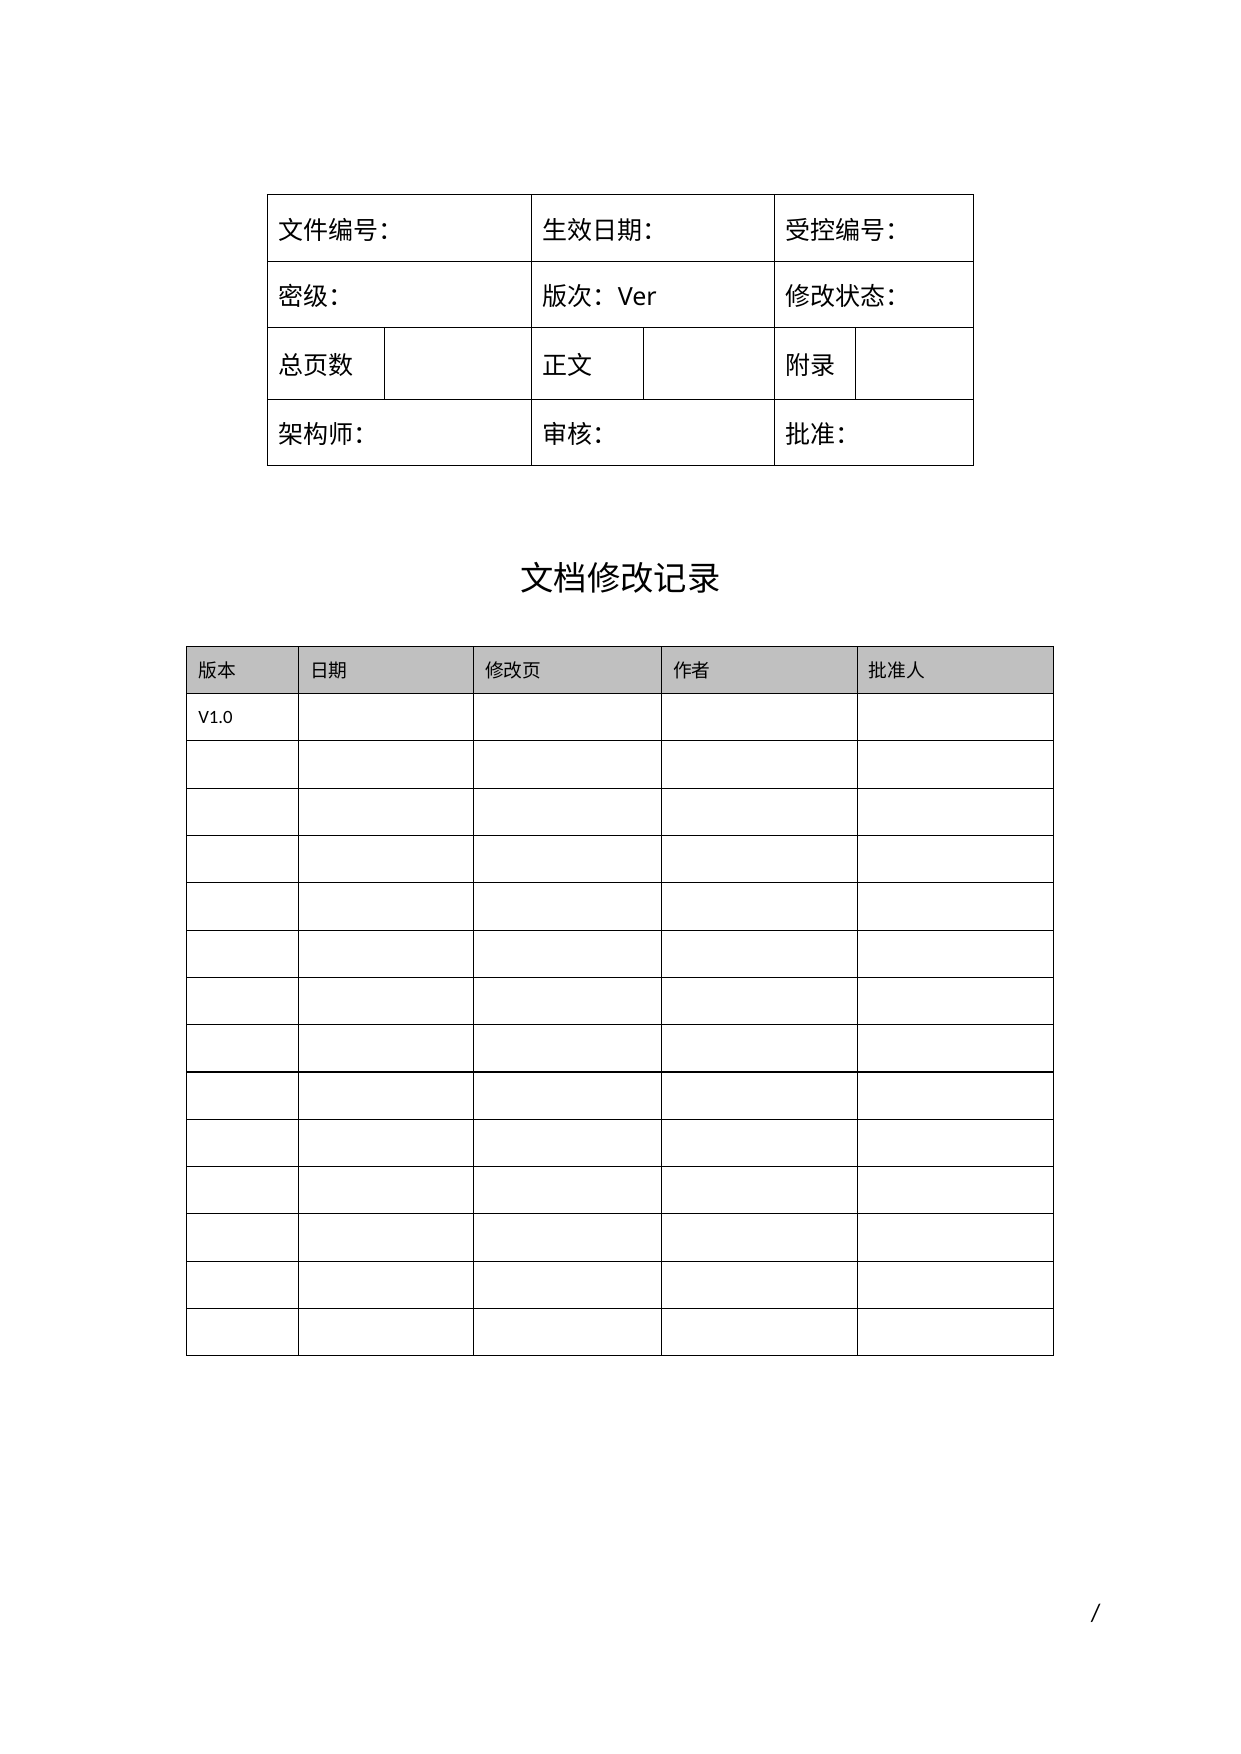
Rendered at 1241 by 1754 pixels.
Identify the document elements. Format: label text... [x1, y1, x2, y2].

table_cell [187, 1120, 298, 1166]
table_cell 密级： [268, 262, 531, 327]
table_cell [474, 1073, 661, 1119]
table_cell [662, 741, 857, 788]
table_cell [474, 836, 661, 882]
table_cell [858, 789, 1053, 835]
table_cell [644, 328, 774, 399]
table_cell [662, 1167, 857, 1213]
table_header 版本 [187, 647, 298, 693]
table_cell [474, 741, 661, 788]
table_cell [662, 883, 857, 929]
table_cell [858, 694, 1053, 740]
table_cell [299, 741, 473, 788]
table_cell [662, 1262, 857, 1308]
table_cell [662, 836, 857, 882]
table_cell 版次：Ver [532, 262, 774, 327]
table_cell [662, 931, 857, 977]
table_header 作者 [662, 647, 857, 693]
table_cell [474, 694, 661, 740]
table_cell [662, 1025, 857, 1071]
table_cell [187, 1025, 298, 1071]
table_cell [858, 1120, 1053, 1166]
table_cell [858, 741, 1053, 788]
table_cell [474, 1262, 661, 1308]
text 文档修改记录 [118, 543, 1122, 608]
table_cell [187, 883, 298, 929]
table_cell [474, 1025, 661, 1071]
table_cell [299, 1167, 473, 1213]
table_header 修改页 [474, 647, 661, 693]
table_cell [385, 328, 531, 399]
table_cell [662, 1073, 857, 1119]
table_cell [299, 789, 473, 835]
table_cell 批准： [775, 400, 973, 465]
table_cell [858, 1309, 1053, 1355]
table_header 批准人 [858, 647, 1053, 693]
table_cell [299, 1262, 473, 1308]
table_cell [858, 978, 1053, 1024]
table_header 日期 [299, 647, 473, 693]
table_cell [299, 1025, 473, 1071]
table_cell [474, 978, 661, 1024]
table_cell [858, 931, 1053, 977]
table_cell [187, 741, 298, 788]
table_header 文件编号： [268, 195, 531, 261]
table_cell [187, 836, 298, 882]
table_cell [662, 1309, 857, 1355]
table_header 生效日期： [532, 195, 774, 261]
table_cell [299, 1120, 473, 1166]
table_cell [187, 931, 298, 977]
table_cell [299, 883, 473, 929]
table_cell V1.0 [187, 694, 298, 740]
table_cell [187, 978, 298, 1024]
table_cell [187, 789, 298, 835]
table_cell [187, 1309, 298, 1355]
table_cell [474, 1167, 661, 1213]
table_cell [858, 1262, 1053, 1308]
table_cell 正文 [532, 328, 643, 399]
table_cell [858, 1025, 1053, 1071]
table_cell [187, 1073, 298, 1119]
table_cell [662, 978, 857, 1024]
table_cell 总页数 [268, 328, 384, 399]
table_cell [299, 1214, 473, 1261]
table_cell 架构师： [268, 400, 531, 465]
table_cell [187, 1214, 298, 1261]
table_cell [299, 694, 473, 740]
table_cell [662, 1214, 857, 1261]
table_cell [474, 789, 661, 835]
table_cell [474, 1214, 661, 1261]
table_cell 附录 [775, 328, 855, 399]
table_cell 修改状态： [775, 262, 973, 327]
table_cell [662, 1120, 857, 1166]
table_cell [858, 883, 1053, 929]
table_cell [858, 836, 1053, 882]
table_cell [187, 1167, 298, 1213]
table_cell [662, 789, 857, 835]
table_cell [474, 883, 661, 929]
table_cell [858, 1167, 1053, 1213]
table_cell [858, 1214, 1053, 1261]
table_cell [474, 931, 661, 977]
table_cell [299, 978, 473, 1024]
table_cell [662, 694, 857, 740]
table_cell [299, 1309, 473, 1355]
table_cell [299, 931, 473, 977]
table_header 受控编号： [775, 195, 973, 261]
table_cell [299, 1073, 473, 1119]
table_cell [474, 1120, 661, 1166]
table_cell 审核： [532, 400, 774, 465]
table_cell [299, 836, 473, 882]
table_cell [858, 1073, 1053, 1119]
table_cell [474, 1309, 661, 1355]
table_cell [856, 328, 973, 399]
table_cell [187, 1262, 298, 1308]
